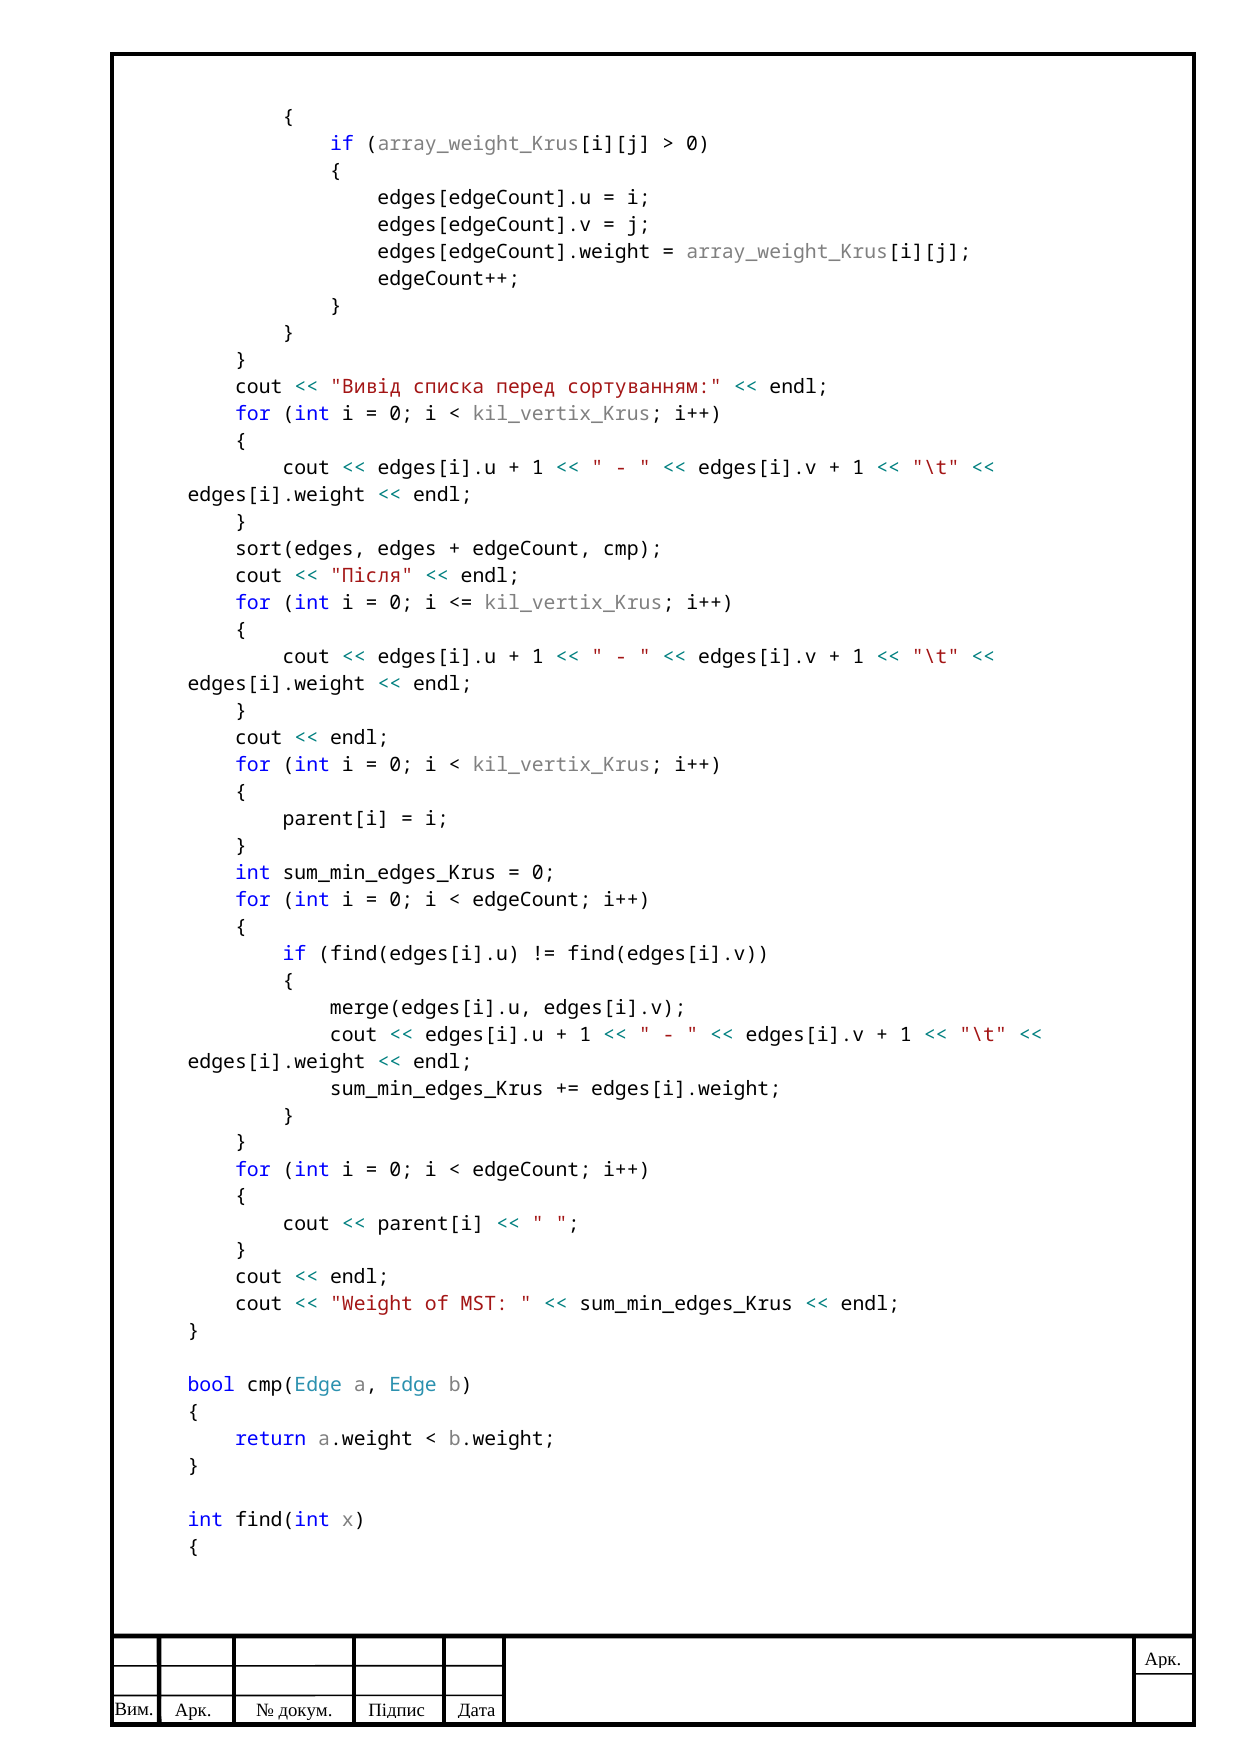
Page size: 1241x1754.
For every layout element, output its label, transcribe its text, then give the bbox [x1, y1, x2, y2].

text for (int i = 0; i < edgeCount; i++) [187, 885, 1167, 912]
text cout << "Після" << endl; [187, 561, 1167, 588]
text { [187, 103, 1167, 129]
text } [187, 1317, 1167, 1344]
text cout << edges[i].u + 1 << " - " << edges[i].v + 1 << "\t" << edges[i].weight << endl; [187, 453, 1167, 507]
text } [187, 291, 1167, 318]
text merge(edges[i].u, edges[i].v); [187, 993, 1167, 1020]
text sum_min_edges_Krus += edges[i].weight; [187, 1074, 1167, 1101]
text } [187, 1236, 1167, 1263]
text for (int i = 0; i < kil_vertix_Krus; i++) [187, 399, 1167, 426]
text if (array_weight_Krus[i][j] > 0) [187, 129, 1167, 157]
text cout << edges[i].u + 1 << " - " << edges[i].v + 1 << "\t" << edges[i].weight << endl; [187, 1020, 1167, 1074]
text { [187, 1182, 1167, 1209]
text { [187, 966, 1167, 993]
text } [187, 696, 1167, 723]
text } [187, 345, 1167, 372]
text int find(int x) [187, 1506, 1167, 1532]
text { [187, 1532, 1167, 1559]
text bool cmp(Edge a, Edge b) [187, 1371, 1167, 1398]
text { [187, 426, 1167, 453]
text return a.weight < b.weight; [187, 1424, 1167, 1452]
text } [187, 831, 1167, 858]
text { [187, 157, 1167, 183]
text cout << "Вивід списка перед сортуванням:" << endl; [187, 372, 1167, 399]
text cout << "Weight of MST: " << sum_min_edges_Krus << endl; [187, 1290, 1167, 1317]
text sort(edges, edges + edgeCount, cmp); [187, 534, 1167, 561]
text cout << endl; [187, 723, 1167, 750]
text cout << endl; [187, 1263, 1167, 1290]
text edges[edgeCount].v = j; [187, 211, 1167, 237]
text } [187, 1101, 1167, 1128]
text for (int i = 0; i <= kil_vertix_Krus; i++) [187, 588, 1167, 615]
text } [187, 1128, 1167, 1155]
text edgeCount++; [187, 264, 1167, 291]
text for (int i = 0; i < kil_vertix_Krus; i++) [187, 750, 1167, 777]
text } [187, 318, 1167, 345]
text { [187, 777, 1167, 804]
text cout << parent[i] << " "; [187, 1209, 1167, 1236]
text parent[i] = i; [187, 804, 1167, 831]
text { [187, 912, 1167, 939]
text edges[edgeCount].u = i; [187, 183, 1167, 211]
text { [187, 1398, 1167, 1424]
text if (find(edges[i].u) != find(edges[i].v)) [187, 939, 1167, 966]
text } [187, 1452, 1167, 1478]
text { [187, 615, 1167, 642]
text } [187, 507, 1167, 534]
text int sum_min_edges_Krus = 0; [187, 858, 1167, 885]
text for (int i = 0; i < edgeCount; i++) [187, 1155, 1167, 1182]
text cout << edges[i].u + 1 << " - " << edges[i].v + 1 << "\t" << edges[i].weight << endl; [187, 642, 1167, 696]
text edges[edgeCount].weight = array_weight_Krus[i][j]; [187, 237, 1167, 264]
